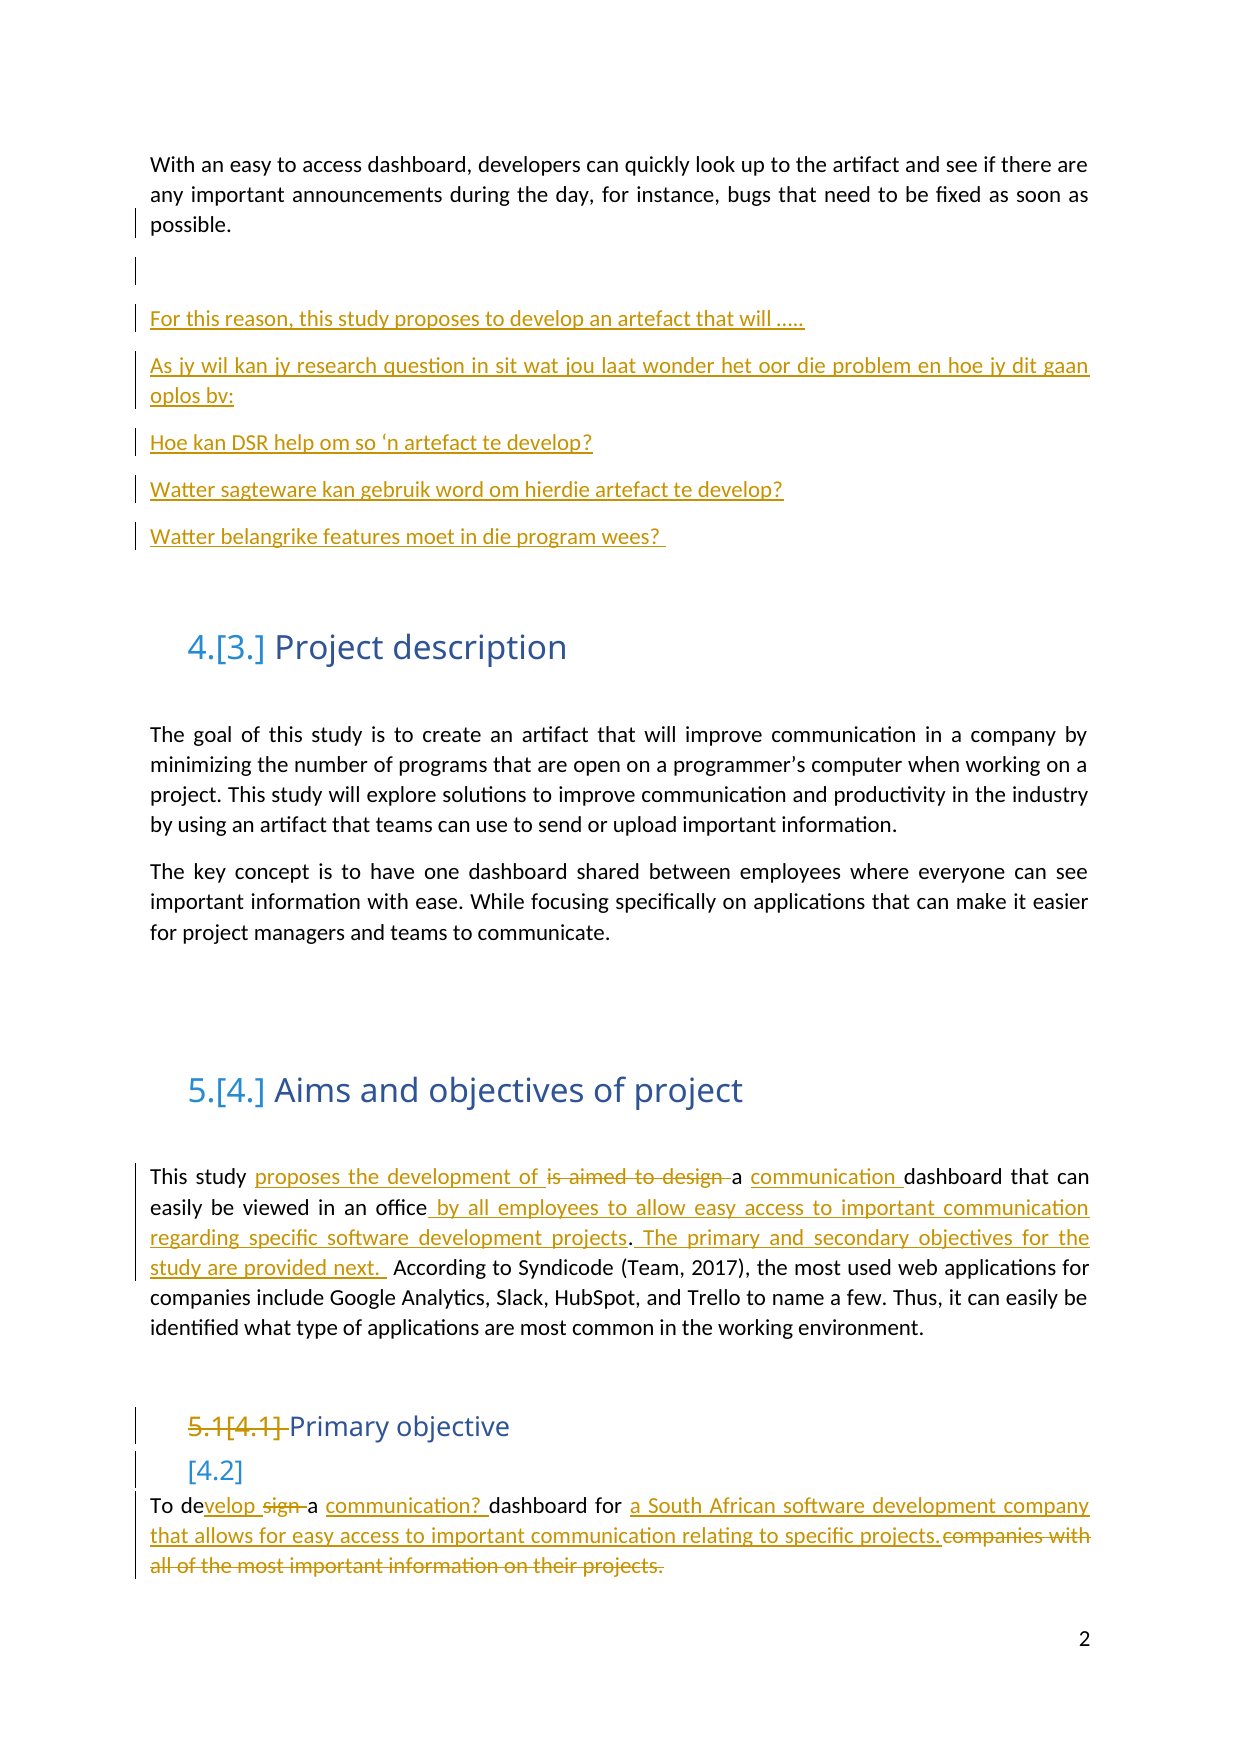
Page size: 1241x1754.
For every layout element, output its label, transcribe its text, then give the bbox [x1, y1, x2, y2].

text The key concept is to have one dashboard shared between employees where everyone can see important information with ease. While focusing specifically on applications that can make it easier for project managers and teams to communicate. [150, 857, 1090, 946]
text With an easy to access dashboard, developers can quickly look up to the artifact and see if there are any important announcements during the day, for instance, bugs that need to be fixed as soon as possible. [150, 150, 1090, 238]
subtitle Project description [187, 624, 1090, 669]
subtitle Aims and objectives of project [187, 1067, 1090, 1112]
text This study a dashboard that can easily be viewed in an office. According to Syndicode , the most used web applications for companies include Google Analytics, Slack, HubSpot, and Trello to name a few. Thus, it can easily be identified what type of applications are most common in the working environment. [150, 1162, 1090, 1342]
subtitle Primary objective [187, 1407, 1090, 1444]
text To dea dashboard for [150, 1491, 1090, 1579]
text The goal of this study is to create an artifact that will improve communication in a company by minimizing the number of programs that are open on a programmer’s computer when working on a project. This study will explore solutions to improve communication and productivity in the industry by using an artifact that teams can use to send or upload important information. [150, 720, 1090, 838]
